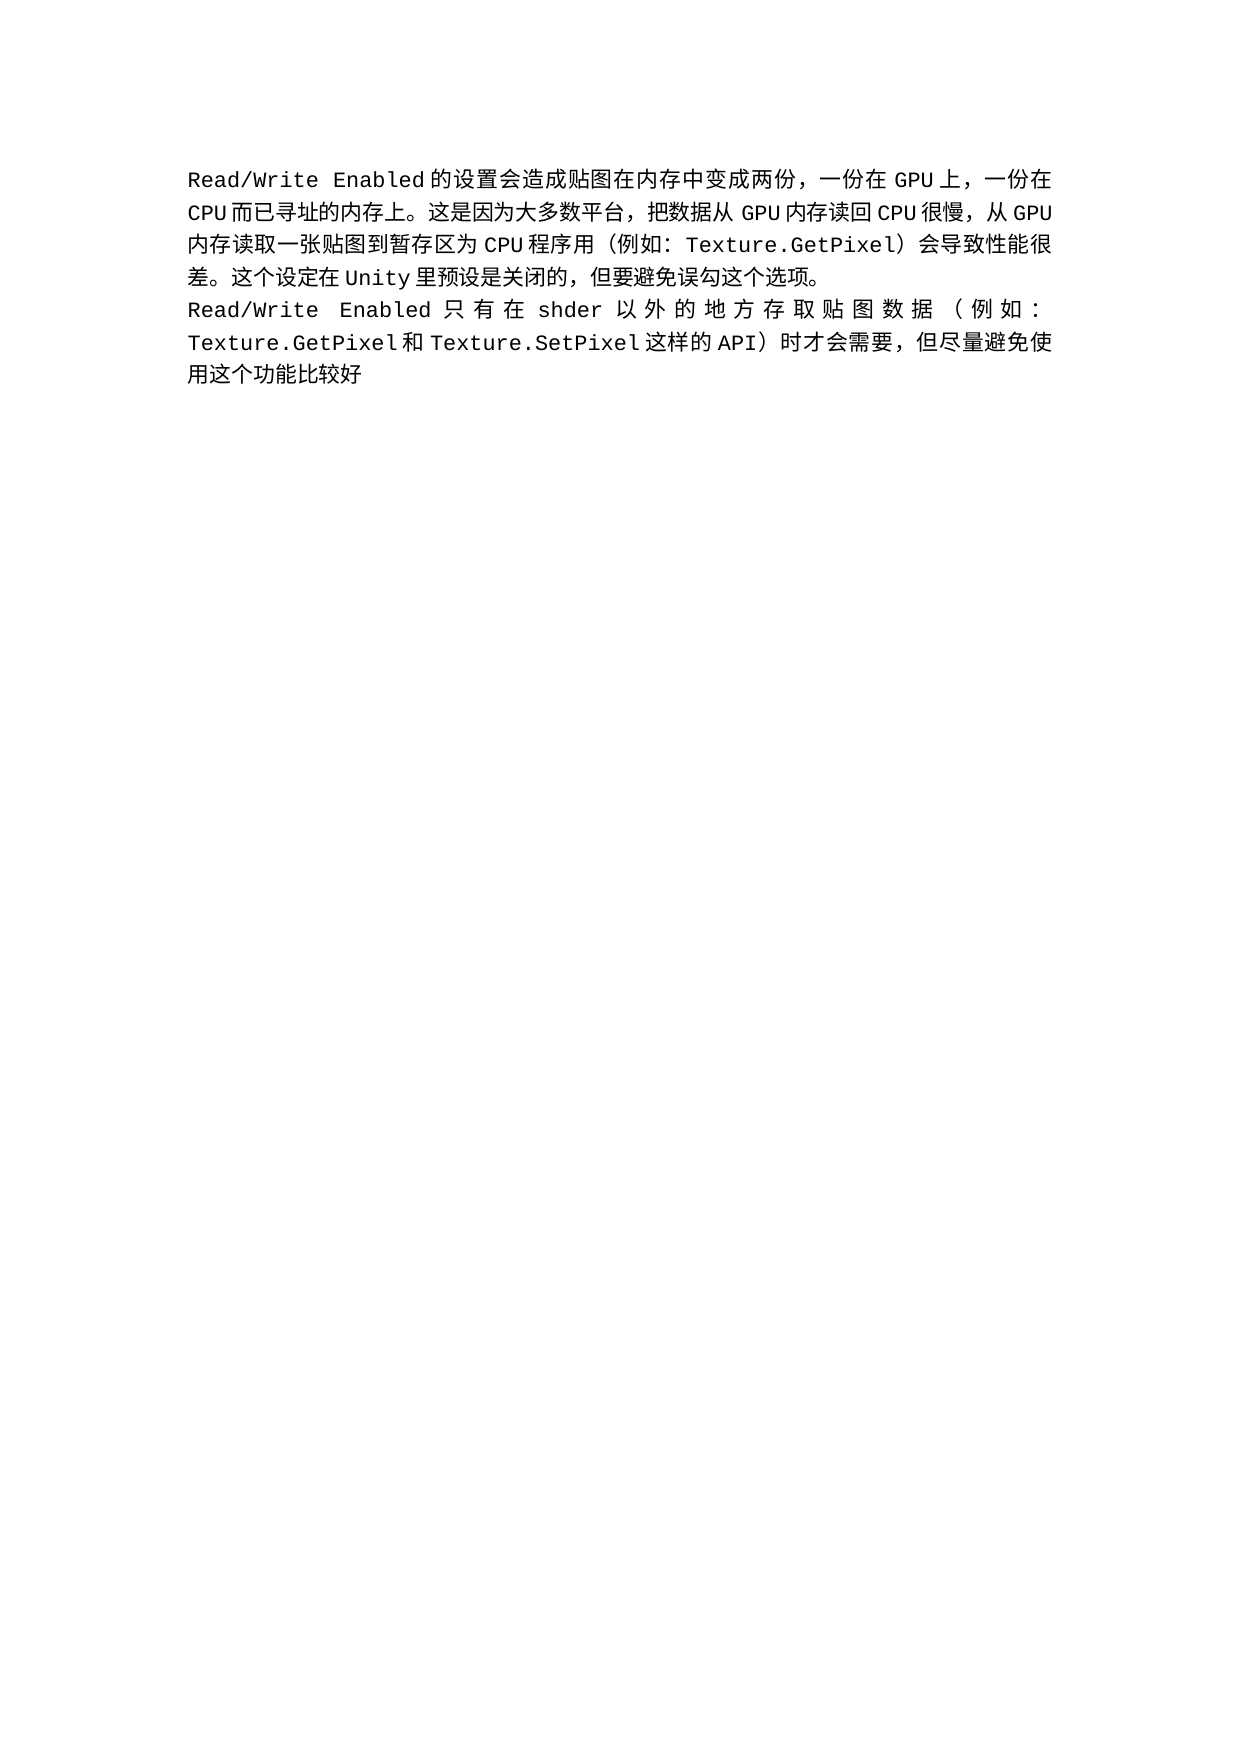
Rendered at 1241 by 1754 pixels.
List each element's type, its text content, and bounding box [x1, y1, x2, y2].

text Read/Write Enabled只有在shder以外的地方存取贴图数据（例如：Texture.GetPixel和Texture.SetPixel这样的API）时才会需要，但尽量避免使用这个功能比较好 [187, 292, 1053, 389]
text Read/Write Enabled的设置会造成贴图在内存中变成两份，一份在GPU上，一份在CPU而已寻址的内存上。这是因为大多数平台，把数据从GPU内存读回CPU很慢，从GPU内存读取一张贴图到暂存区为CPU程序用（例如：Texture.GetPixel）会导致性能很差。这个设定在Unity里预设是关闭的，但要避免误勾这个选项。 [187, 162, 1053, 292]
